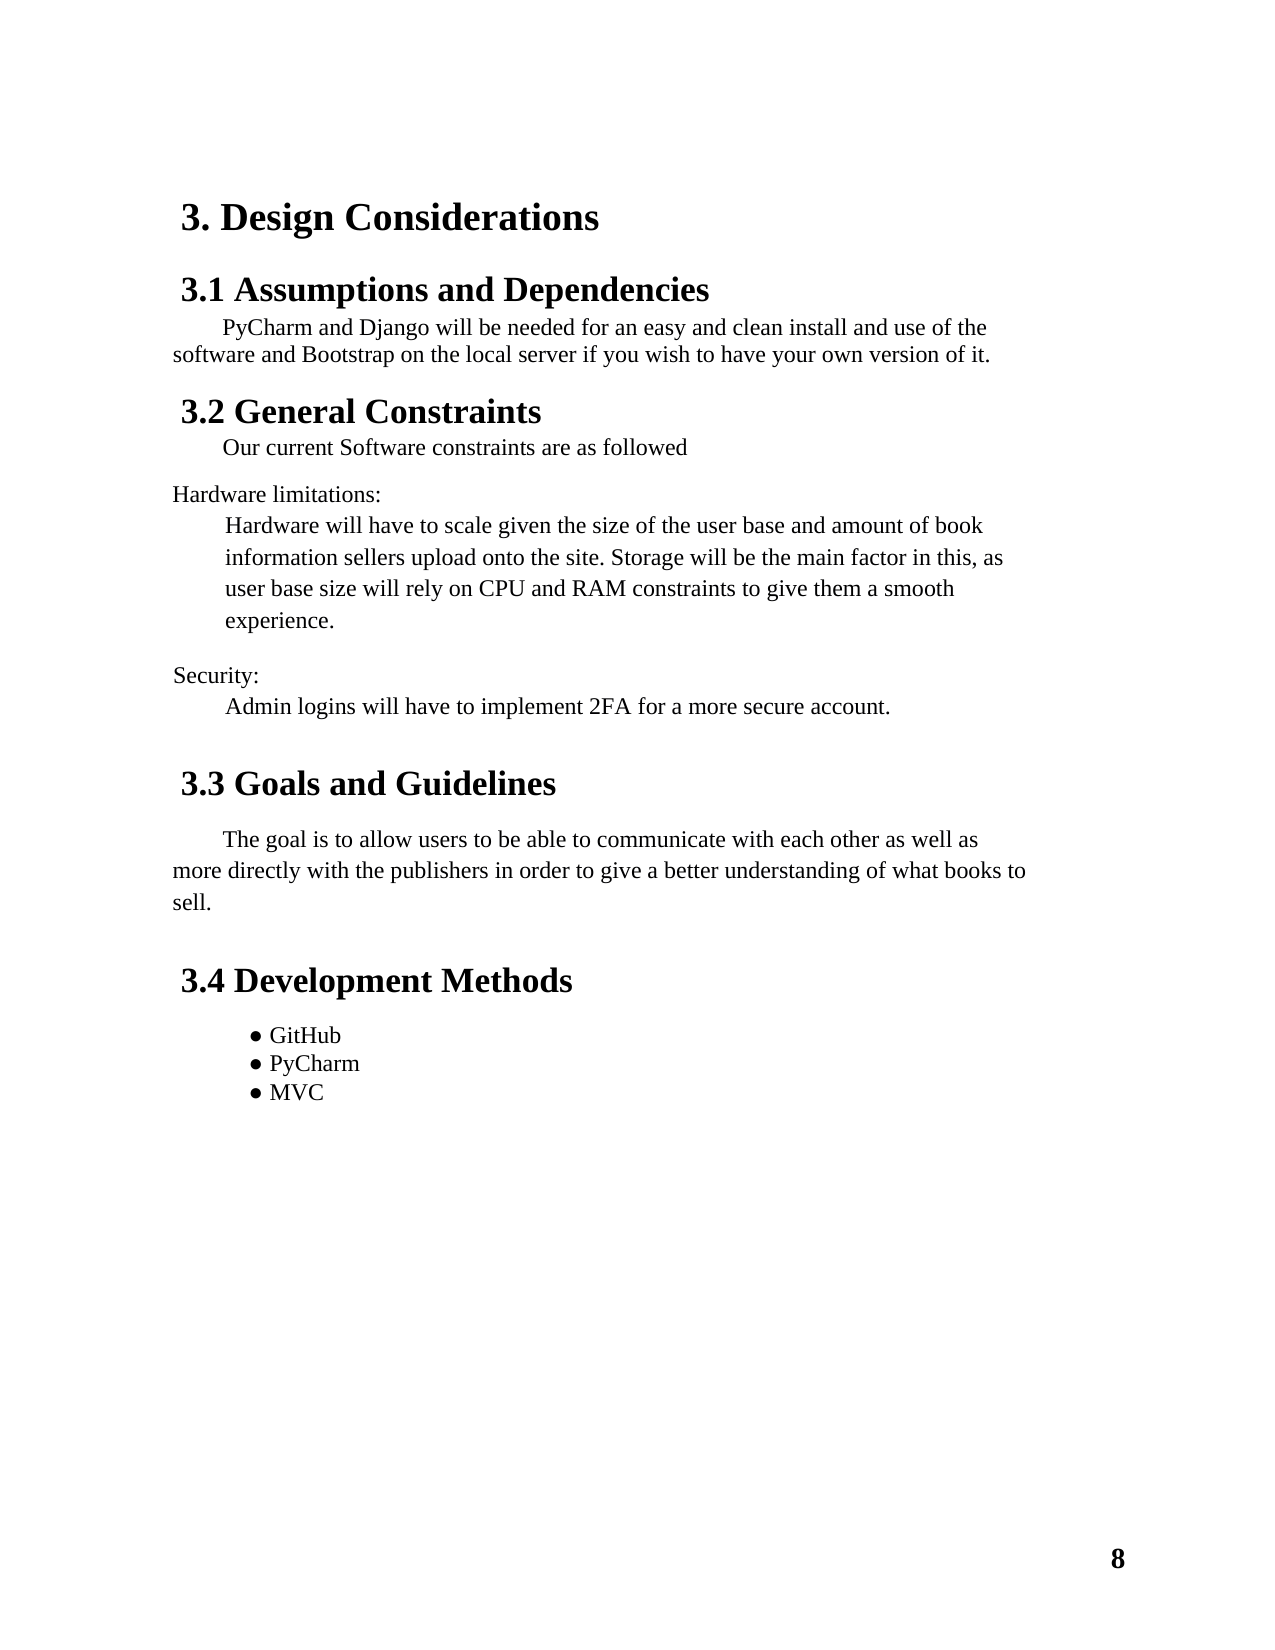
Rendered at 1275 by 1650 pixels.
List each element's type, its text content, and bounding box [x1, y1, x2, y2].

text Hardware limitations: [172, 480, 1125, 508]
subtitle 3.3 Goals and Guidelines [181, 763, 1125, 803]
text Security: [173, 661, 1125, 689]
text The goal is to allow users to be able to communicate with each other as well as more directly with the publishers in order to give a better understanding of what books to sell. [172, 825, 1034, 915]
text Our current Software constraints are as followed [222, 433, 1125, 460]
text ● PyCharm [248, 1049, 1125, 1077]
text ● GitHub [248, 1021, 1125, 1049]
text Hardware will have to scale given the size of the user base and amount of book information sellers upload onto the site. Storage will be the main factor in this, as user base size will rely on CPU and RAM constraints to give them a smooth experience. [225, 511, 1028, 633]
text ● MVC [248, 1077, 1125, 1105]
subtitle 3.2 General Constraints [181, 391, 1125, 431]
subtitle 3. Design Considerations [181, 193, 1125, 239]
subtitle 3.1 Assumptions and Dependencies [181, 268, 1125, 309]
text Admin logins will have to implement 2FA for a more secure account. [181, 692, 1125, 720]
subtitle 3.4 Development Methods [181, 959, 1125, 1000]
text PyCharm and Django will be needed for an easy and clean install and use of the software and Bootstrap on the local server if you wish to have your own version of it. [173, 313, 1002, 367]
